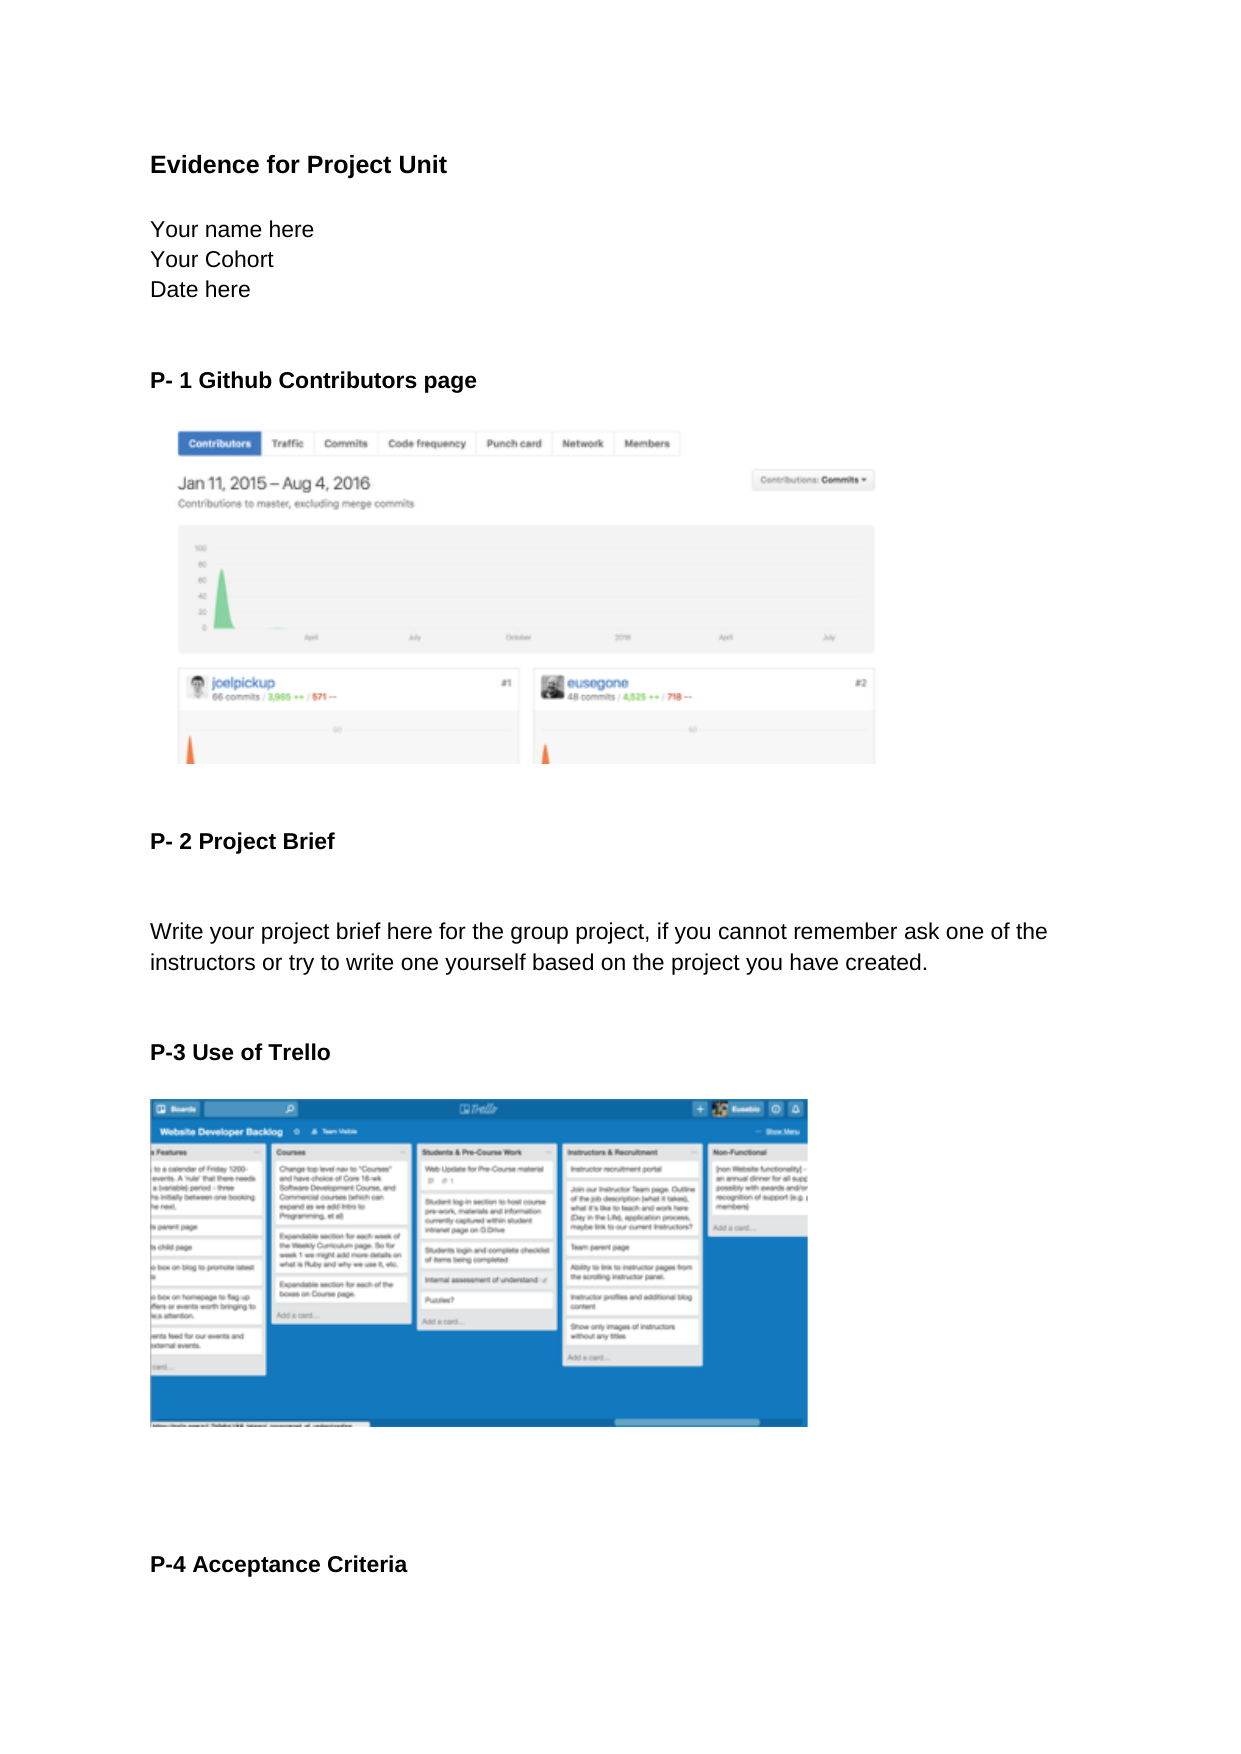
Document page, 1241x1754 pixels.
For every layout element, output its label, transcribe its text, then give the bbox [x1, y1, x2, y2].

text P- 1 Github Contributors page [150, 367, 1090, 393]
text P- 2 Project Brief [150, 828, 1090, 854]
picture [150, 1099, 808, 1427]
text Your Cohort [150, 246, 1090, 273]
text Date here [150, 276, 1090, 303]
text Write your project brief here for the group project, if you cannot remember ask one of the instructors or try to write one yourself based on the project you have created. [150, 918, 1090, 975]
text Your name here [150, 216, 1090, 242]
text P-4 Acceptance Criteria [150, 1551, 1090, 1577]
text Evidence for Project Unit [150, 150, 1090, 179]
picture [150, 427, 904, 764]
text P-3 Use of Trello [150, 1039, 1090, 1066]
